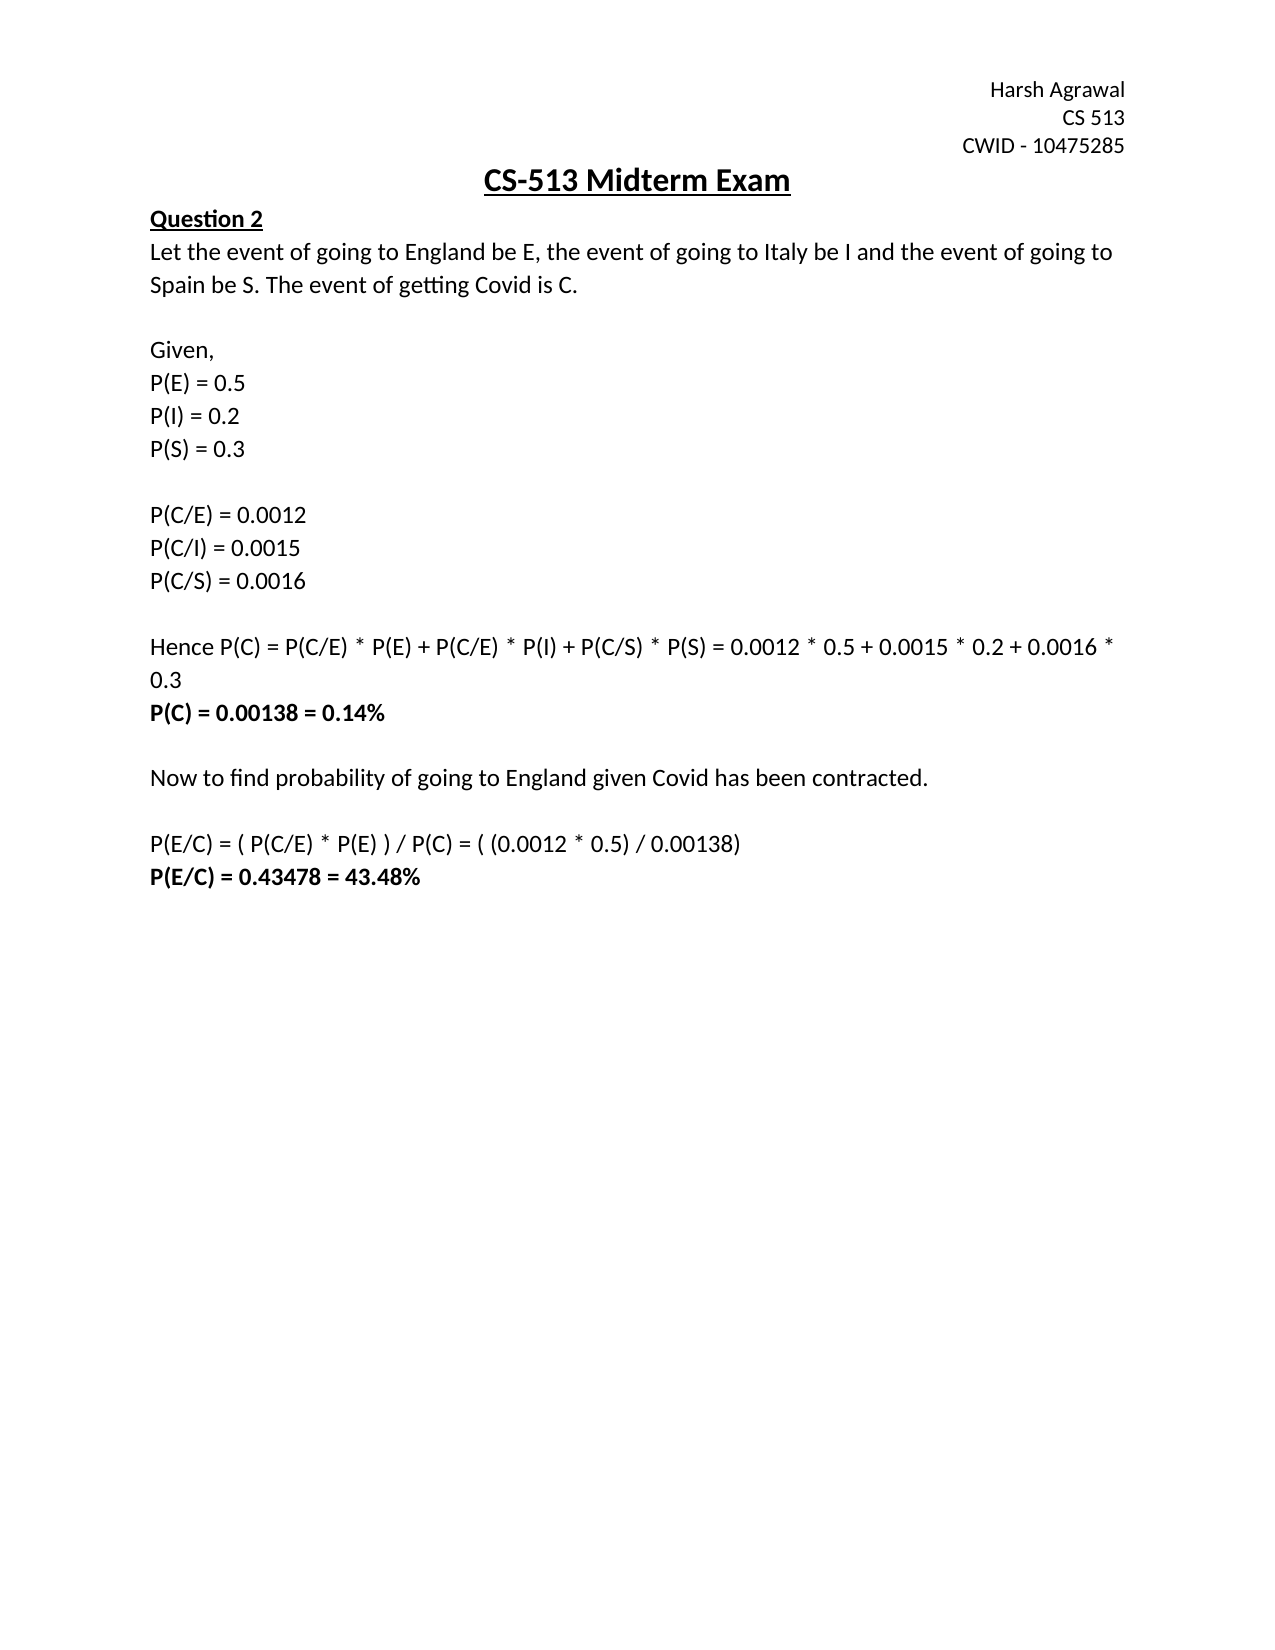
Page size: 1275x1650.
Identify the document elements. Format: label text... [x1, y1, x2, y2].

text CS-513 Midterm Exam [150, 159, 1125, 200]
text P(E/C) = ( P(C/E) * P(E) ) / P(C) = ( (0.0012 * 0.5) / 0.00138) [150, 828, 1125, 859]
text P(C/E) = 0.0012 [150, 499, 1125, 530]
text P(I) = 0.2 [150, 401, 1125, 431]
text P(E/C) = 0.43478 = 43.48% [150, 861, 1125, 892]
text P(E) = 0.5 [150, 368, 1125, 398]
text P(C/I) = 0.0015 [150, 532, 1125, 563]
text Let the event of going to England be E, the event of going to Italy be I and the event of going to Spain be S. The event of getting Covid is C. [150, 236, 1125, 299]
text Given, [150, 335, 1125, 365]
text Now to find probability of going to England given Covid has been contracted. [150, 763, 1125, 793]
text Hence P(C) = P(C/E) * P(E) + P(C/E) * P(I) + P(C/S) * P(S) = 0.0012 * 0.5 + 0.0015 * 0.2 + 0.0016 * 0.3 [150, 631, 1125, 694]
text P(S) = 0.3 [150, 433, 1125, 464]
text P(C/S) = 0.0016 [150, 565, 1125, 596]
text Question 2 [150, 203, 1125, 233]
text P(C) = 0.00138 = 0.14% [150, 697, 1125, 727]
